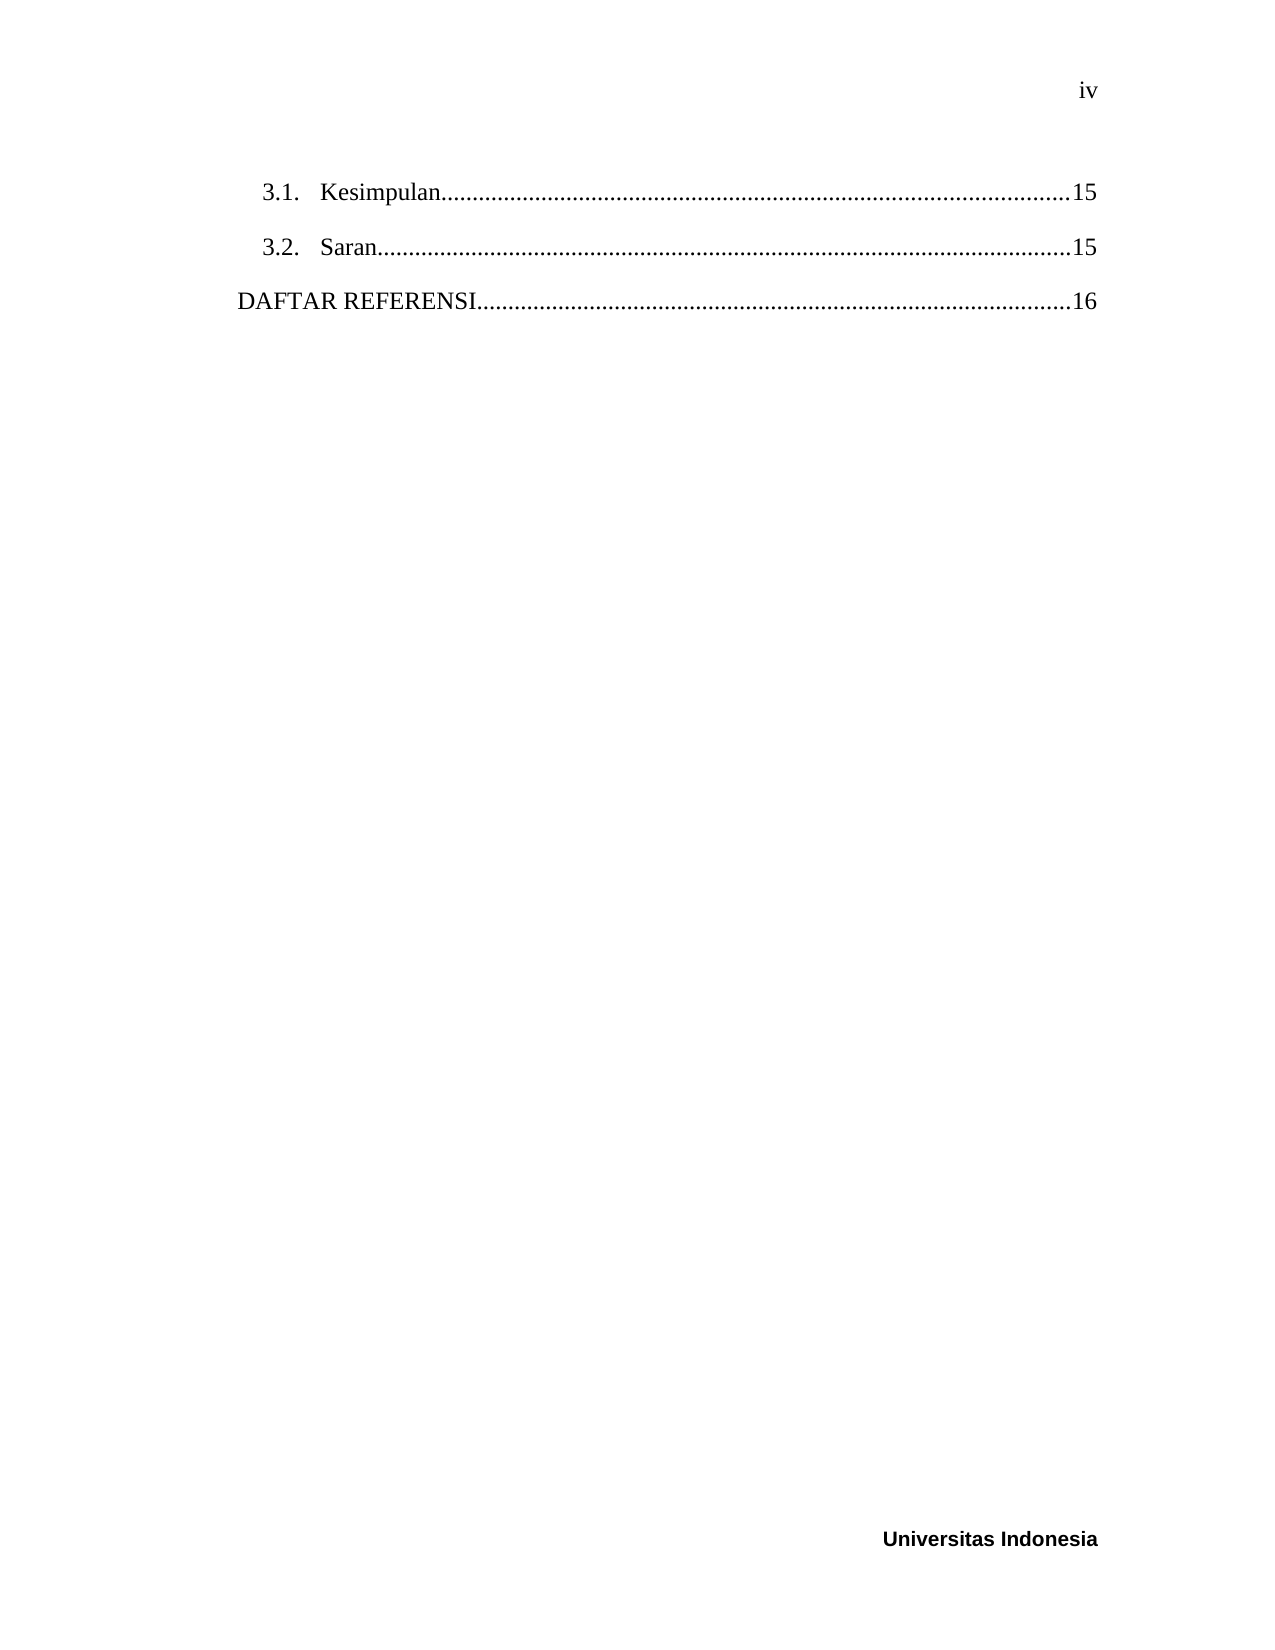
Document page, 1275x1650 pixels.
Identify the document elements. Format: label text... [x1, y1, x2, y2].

text DAFTAR REFERENSI 16 [237, 286, 1098, 315]
text 3.1. Kesimpulan 15 [262, 177, 1098, 206]
text 3.2. Saran 15 [262, 232, 1098, 260]
